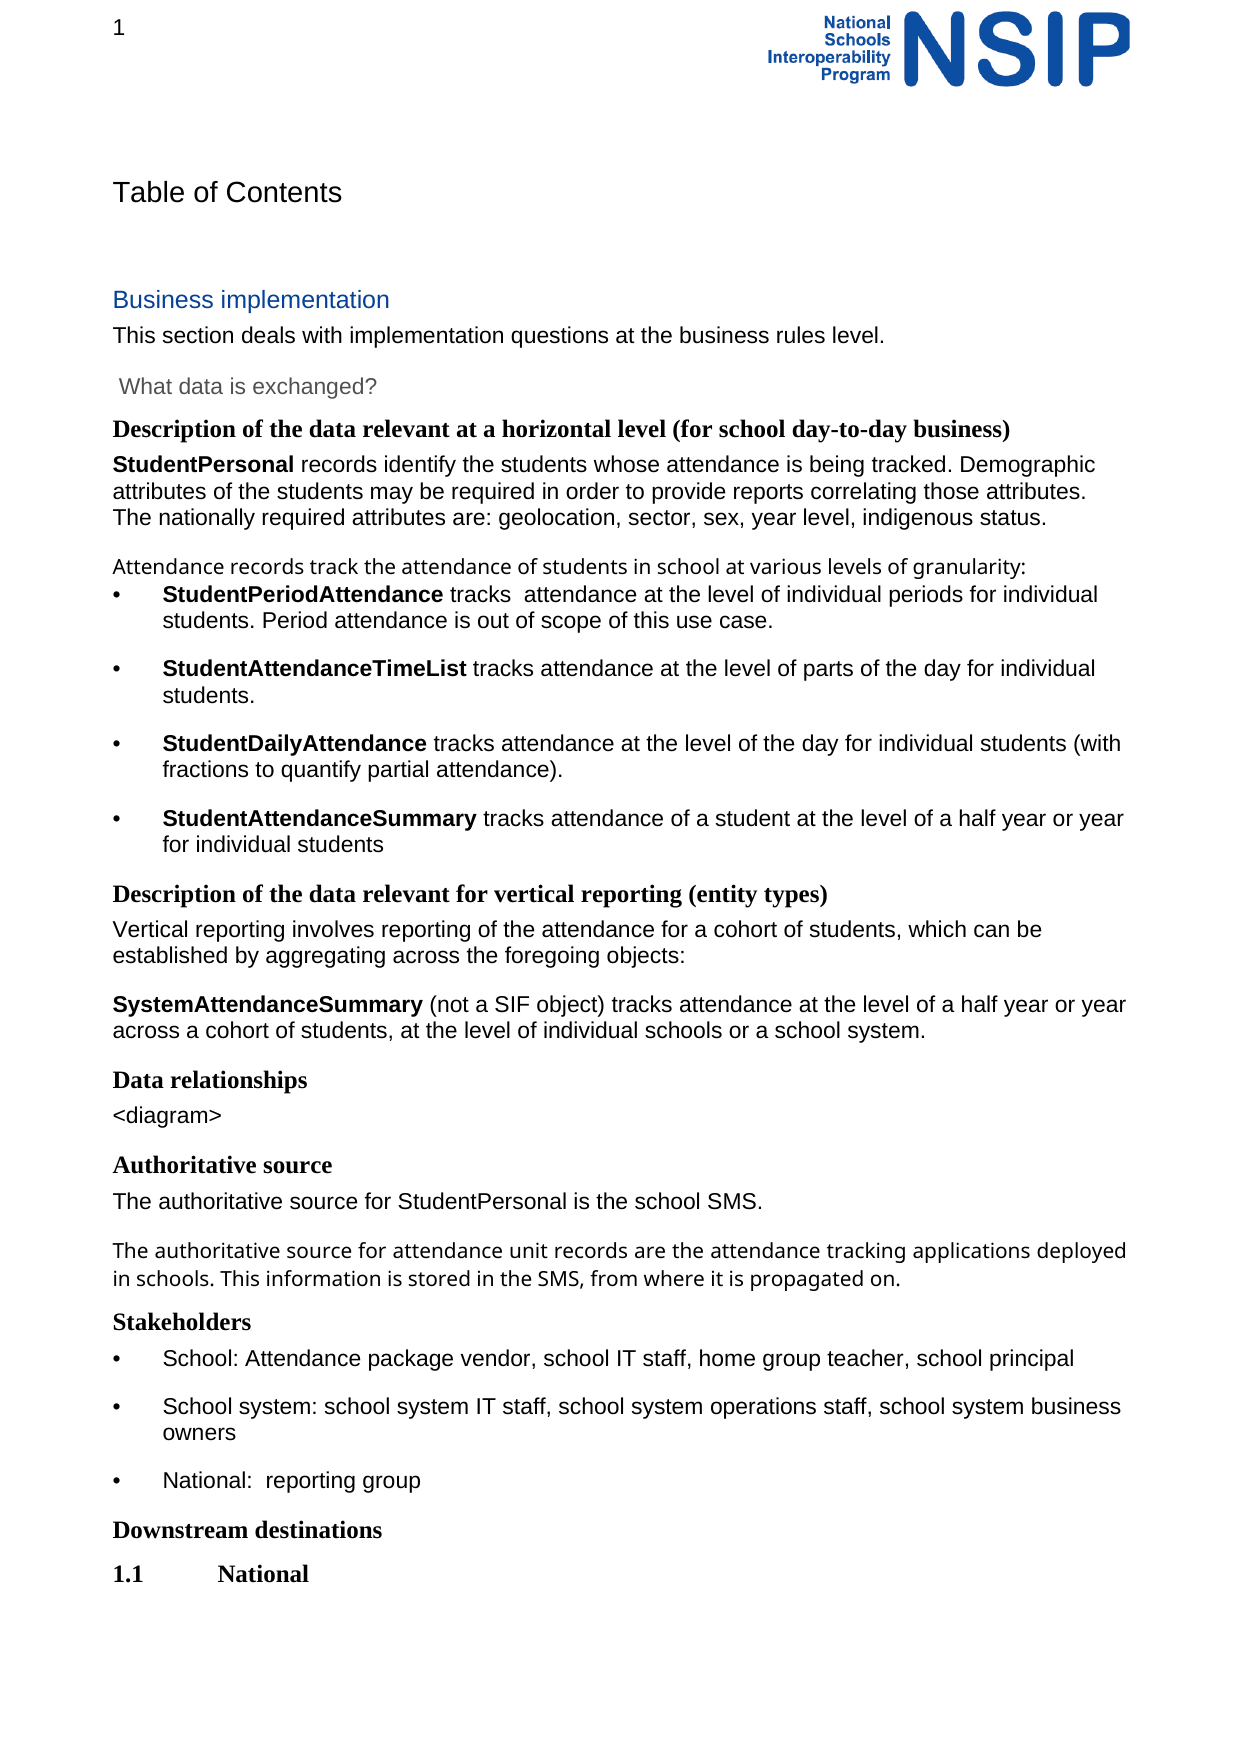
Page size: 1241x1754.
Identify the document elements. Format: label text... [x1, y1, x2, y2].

list National: reporting group [112, 1467, 1128, 1494]
text The authoritative source for attendance unit records are the attendance tracking applications deployed in schools. This information is stored in the SMS, from where it is propagated on. [112, 1236, 1128, 1293]
text Attendance records track the attendance of students in school at various levels of granularity: [112, 552, 1128, 581]
subtitle Downstream destinations [112, 1516, 1128, 1544]
subtitle What data is exchanged? [112, 373, 1128, 400]
subtitle National [112, 1559, 1128, 1588]
list StudentDailyAttendance tracks attendance at the level of the day for individual students (with fractions to quantify partial attendance). [112, 730, 1128, 783]
list StudentPeriodAttendance tracks attendance at the level of individual periods for individual students. Period attendance is out of scope of this use case. [112, 581, 1128, 633]
subtitle Stakeholders [112, 1307, 1128, 1336]
subtitle Description of the data relevant for vertical reporting (entity types) [112, 879, 1128, 908]
list School: Attendance package vendor, school IT staff, home group teacher, school principal [112, 1344, 1128, 1371]
subtitle Authoritative source [112, 1151, 1128, 1179]
list StudentAttendanceSummary tracks attendance of a student at the level of a half year or year for individual students [112, 804, 1128, 857]
list StudentAttendanceTimeList tracks attendance at the level of parts of the day for individual students. [112, 655, 1128, 708]
subtitle Data relationships [112, 1065, 1128, 1094]
subtitle Description of the data relevant at a horizontal level (for school day-to-day business) [112, 414, 1128, 443]
list School system: school system IT staff, school system operations staff, school system business owners [112, 1393, 1128, 1445]
subtitle Business implementation [112, 285, 1128, 314]
